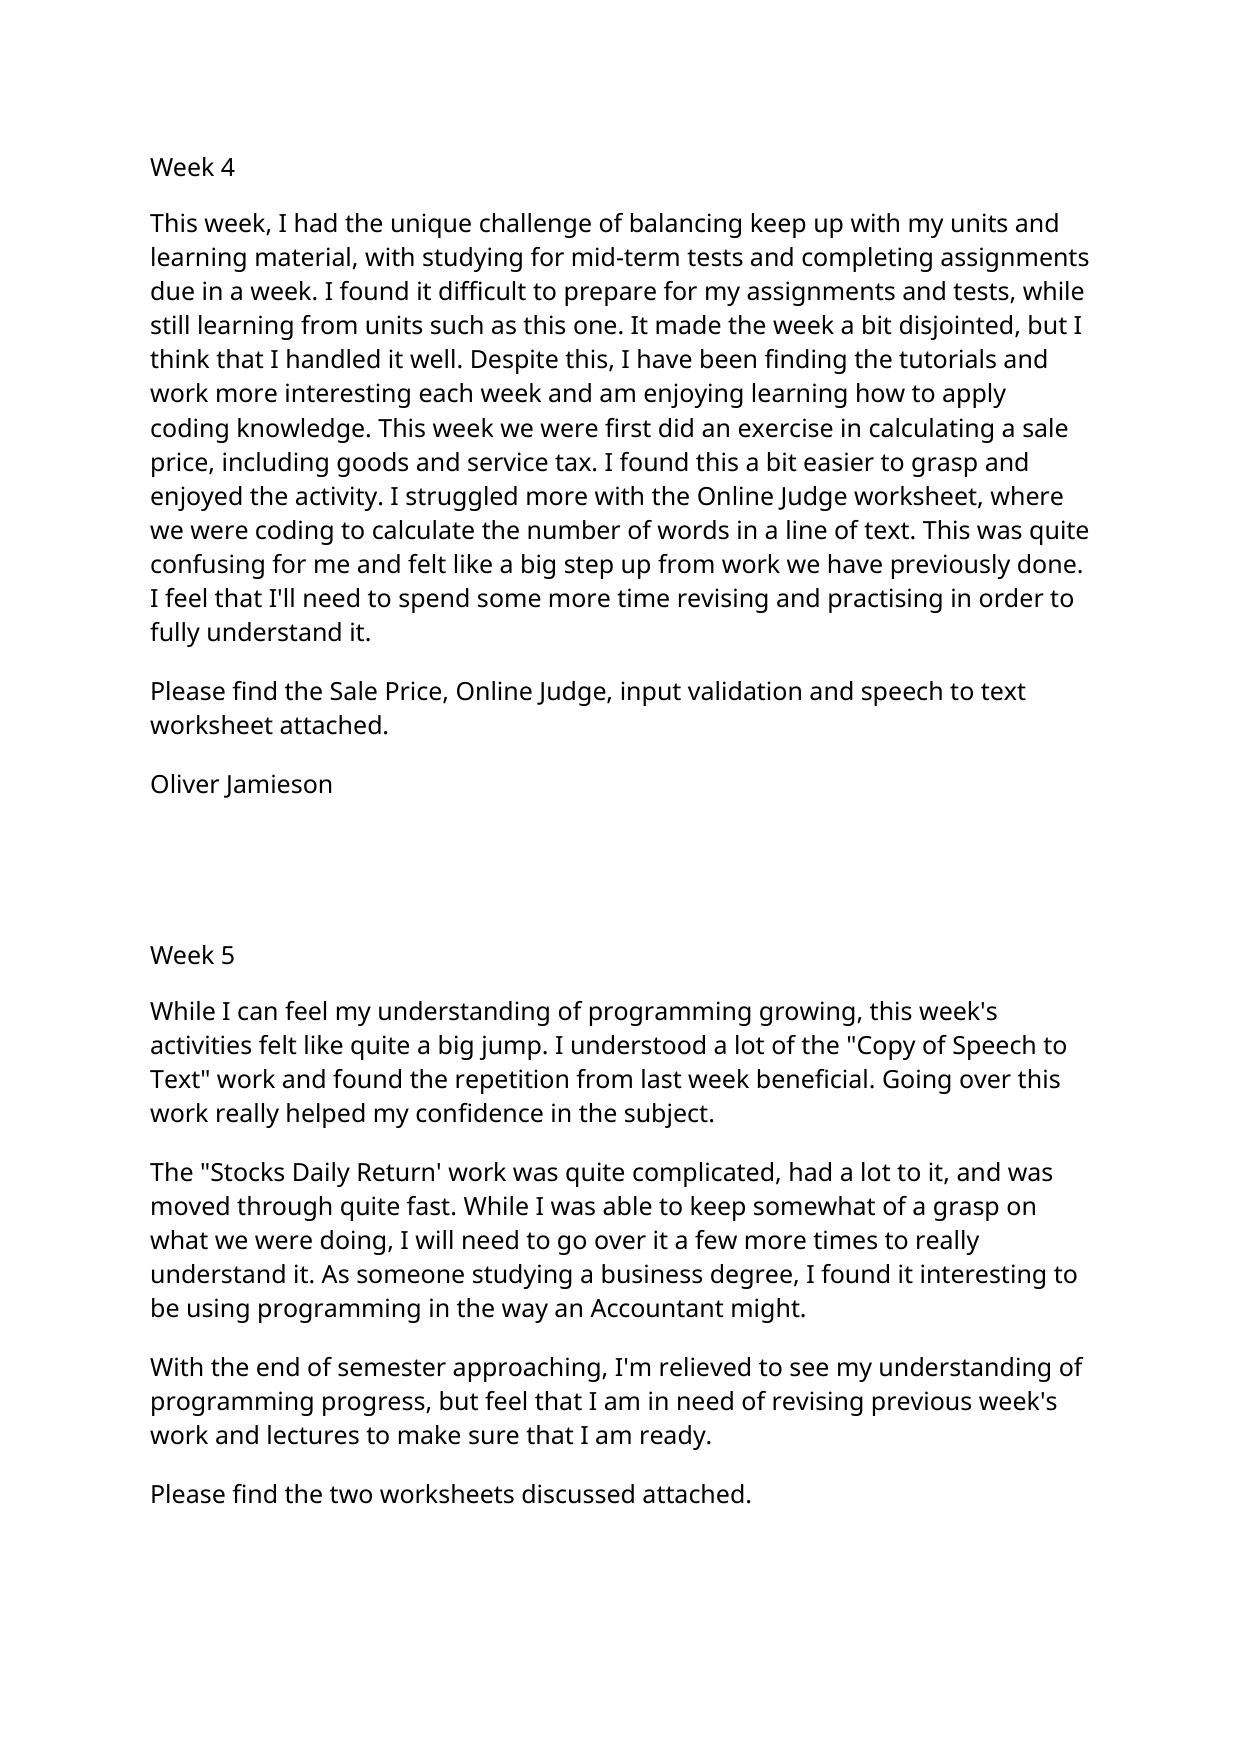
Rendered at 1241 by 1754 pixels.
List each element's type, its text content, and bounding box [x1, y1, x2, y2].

text Week 4 [150, 150, 1090, 184]
text While I can feel my understanding of programming growing, this week's activities felt like quite a big jump. I understood a lot of the "Copy of Speech to Text" work and found the repetition from last week beneficial. Going over this work really helped my confidence in the subject. [150, 993, 1090, 1129]
text The "Stocks Daily Return' work was quite complicated, had a lot to it, and was moved through quite fast. While I was able to keep somewhat of a grasp on what we were doing, I will need to go over it a few more times to really understand it. As someone studying a business degree, I found it interesting to be using programming in the way an Accountant might. [150, 1154, 1090, 1325]
text This week, I had the unique challenge of balancing keep up with my units and learning material, with studying for mid-term tests and completing assignments due in a week. I found it difficult to prepare for my assignments and tests, while still learning from units such as this one. It made the week a bit disjointed, but I think that I handled it well. Despite this, I have been finding the tutorials and work more interesting each week and am enjoying learning how to apply coding knowledge. This week we were first did an exercise in calculating a sale price, including goods and service tax. I found this a bit easier to grasp and enjoyed the activity. I struggled more with the Online Judge worksheet, where we were coding to calculate the number of words in a line of text. This was quite confusing for me and felt like a big step up from work we have previously done. I feel that I'll need to spend some more time revising and practising in order to fully understand it. [150, 206, 1090, 649]
text Oliver Jamieson [150, 767, 1090, 801]
text Please find the two worksheets discussed attached. [150, 1477, 1090, 1511]
text With the end of semester approaching, I'm relieved to see my understanding of programming progress, but feel that I am in need of revising previous week's work and lectures to make sure that I am ready. [150, 1350, 1090, 1452]
text Week 5 [150, 937, 1090, 972]
text Please find the Sale Price, Online Judge, input validation and speech to text worksheet attached. [150, 674, 1090, 742]
